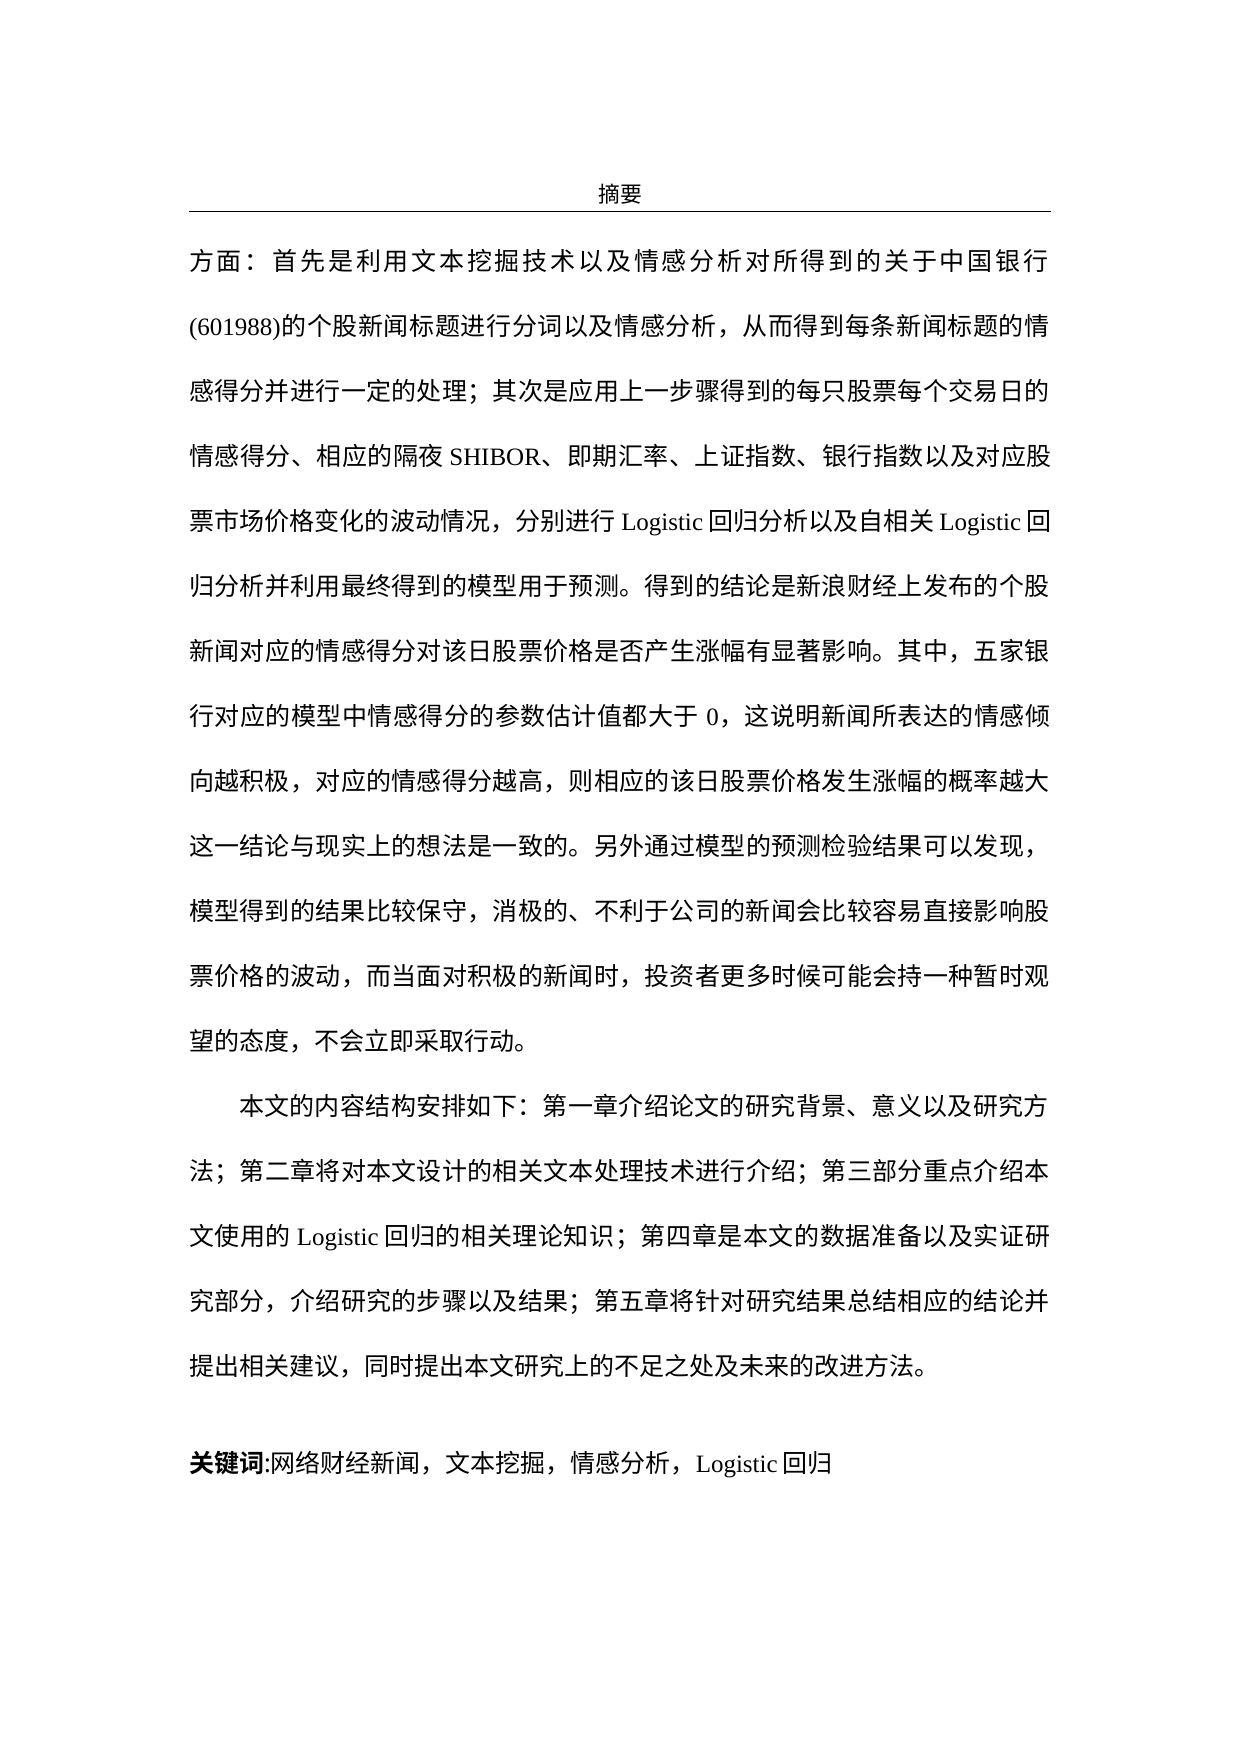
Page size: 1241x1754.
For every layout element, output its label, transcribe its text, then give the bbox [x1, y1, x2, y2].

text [189, 227, 1051, 1072]
text 本文的内容结构安排如下：第一章介绍论文的研究背景、意义以及研究方法；第二章将对本文设计的相关文本处理技术进行介绍；第三部分重点介绍本文使用的Logistic回归的相关理论知识；第四章是本文的数据准备以及实证研究部分，介绍研究的步骤以及结果；第五章将针对研究结果总结相应的结论并提出相关建议，同时提出本文研究上的不足之处及未来的改进方法。 [189, 1072, 1051, 1397]
text 关键词:网络财经新闻，文本挖掘，情感分析，Logistic回归 [189, 1429, 1051, 1494]
